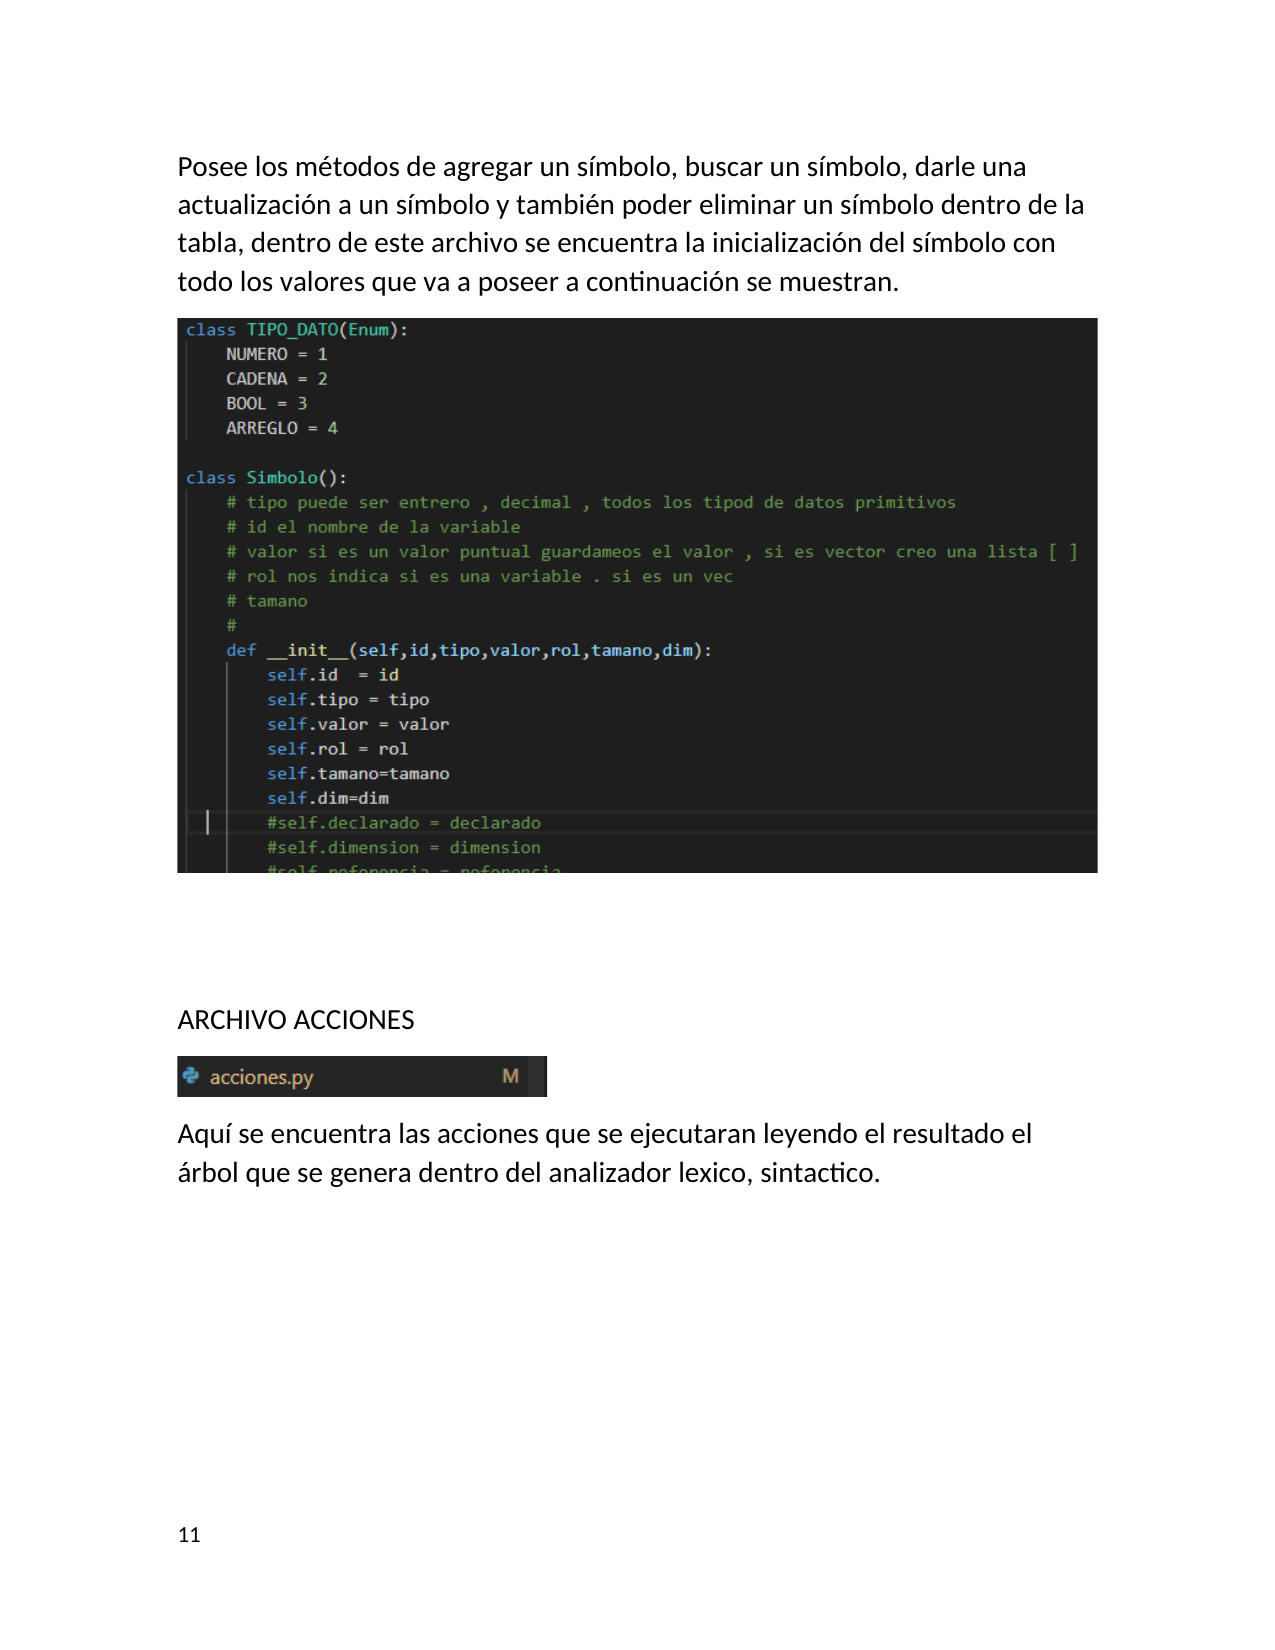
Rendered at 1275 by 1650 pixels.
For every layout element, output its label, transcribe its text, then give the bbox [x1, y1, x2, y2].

text Posee los métodos de agregar un símbolo, buscar un símbolo, darle una actualización a un símbolo y también poder eliminar un símbolo dentro de la tabla, dentro de este archivo se encuentra la inicialización del símbolo con todo los valores que va a poseer a continuación se muestran. [177, 148, 1098, 298]
picture [177, 1056, 548, 1097]
picture [177, 318, 1098, 873]
text ARCHIVO ACCIONES [177, 1001, 1098, 1037]
text Aquí se encuentra las acciones que se ejecutaran leyendo el resultado el árbol que se genera dentro del analizador lexico, sintactico. [177, 1115, 1098, 1189]
